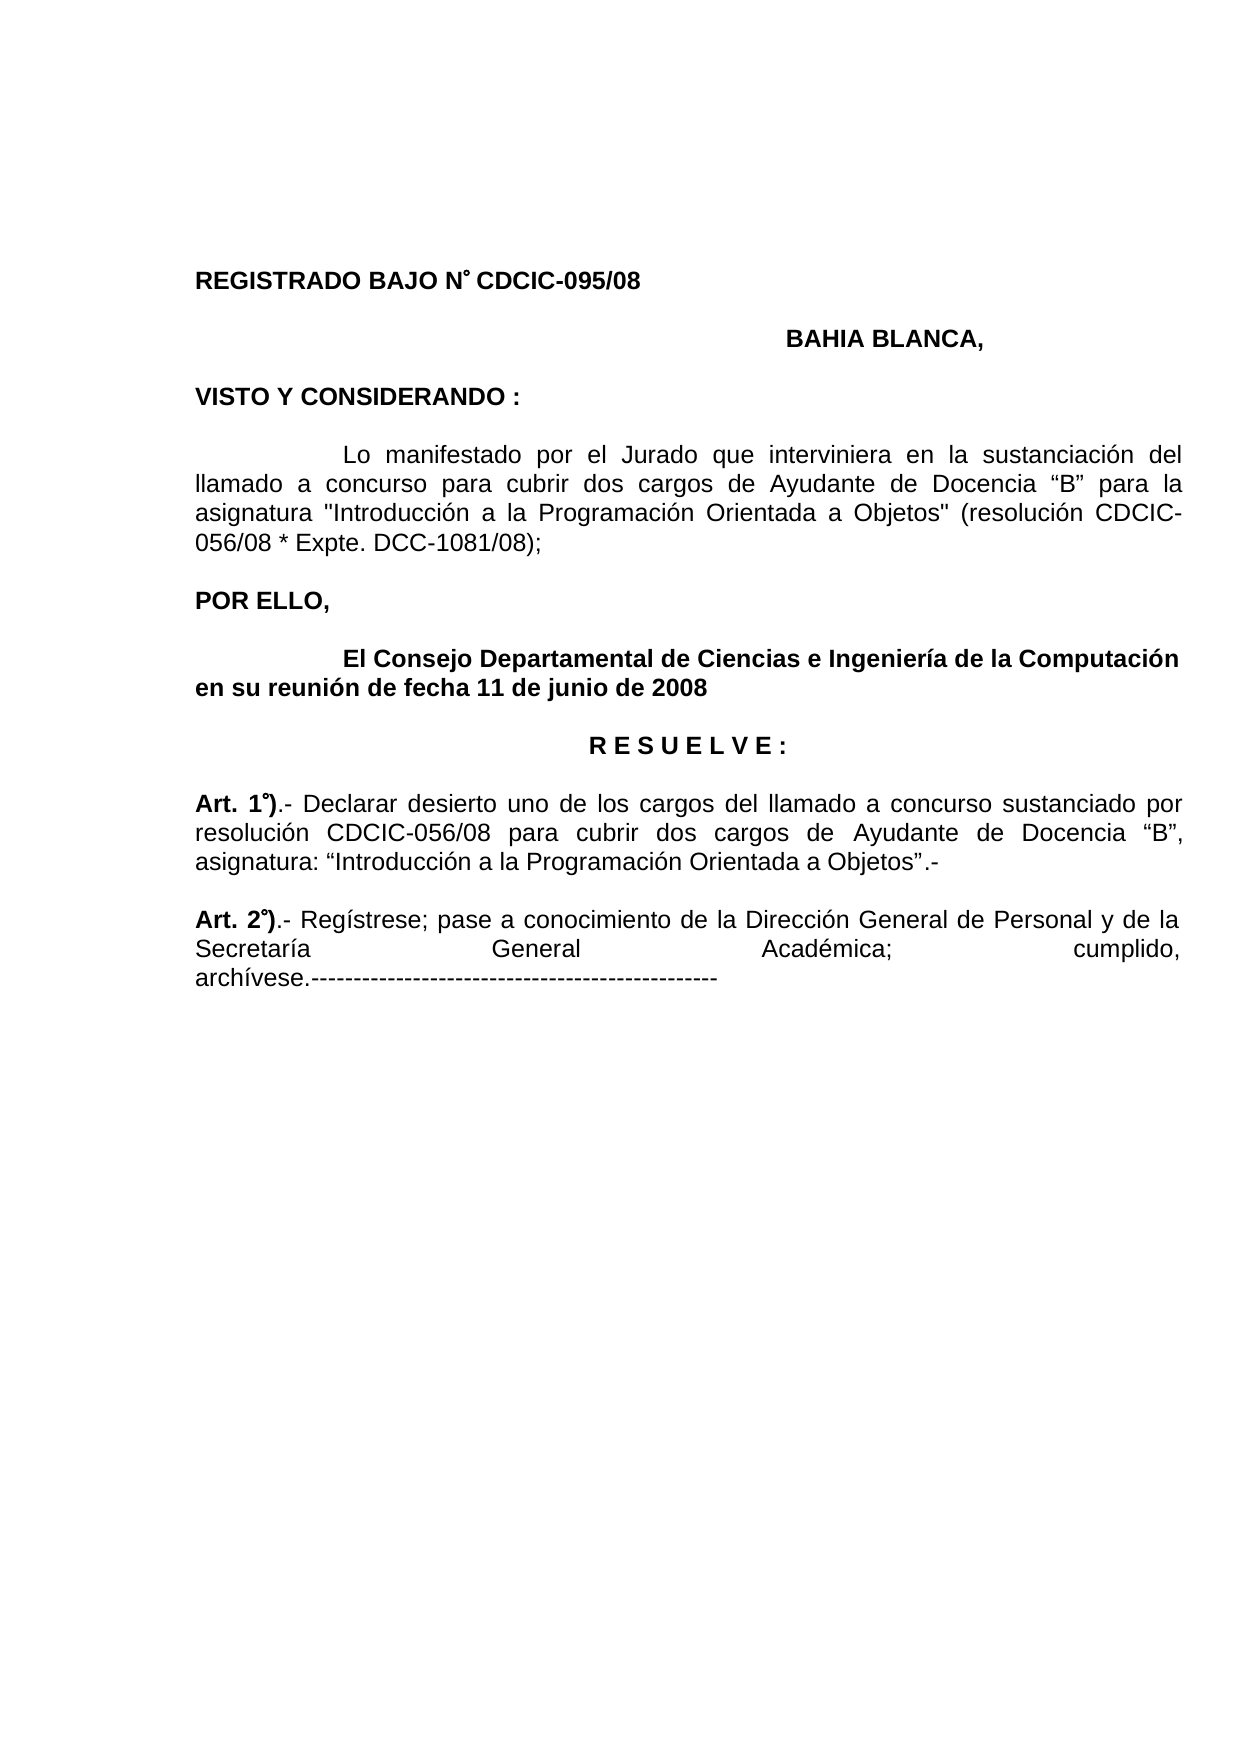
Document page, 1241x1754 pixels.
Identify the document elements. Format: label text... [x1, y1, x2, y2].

text VISTO Y CONSIDERANDO : [195, 382, 1181, 411]
text Art. 1).- Declarar desierto uno de los cargos del llamado a concurso sustanciado por resolución CDCIC-056/08 para cubrir dos cargos de Ayudante de Docencia “B”, asignatura: “Introducción a la Programación Orientada a Objetos”.- [195, 789, 1184, 876]
text POR ELLO, [195, 586, 1181, 614]
text R E S U E L V E : [195, 731, 1181, 760]
text BAHIA BLANCA, [195, 324, 1181, 353]
text REGISTRADO BAJO N CDCIC-095/08 [195, 266, 1181, 295]
text Art. 2).- Regístrese; pase a conocimiento de la Dirección General de Personal y de la Secretaría General Académica; cumplido, archívese.------------------------------------------------ [195, 905, 1181, 992]
text Lo manifestado por el Jurado que interviniera en la sustanciación del llamado a concurso para cubrir dos cargos de Ayudante de Docencia “B” para la asignatura "Introducción a la Programación Orientada a Objetos" (resolución CDCIC-056/08 * Expte. DCC-1081/08); [195, 440, 1184, 556]
text El Consejo Departamental de Ciencias e Ingeniería de la Computación en su reunión de fecha 11 de junio de 2008 [195, 644, 1181, 702]
